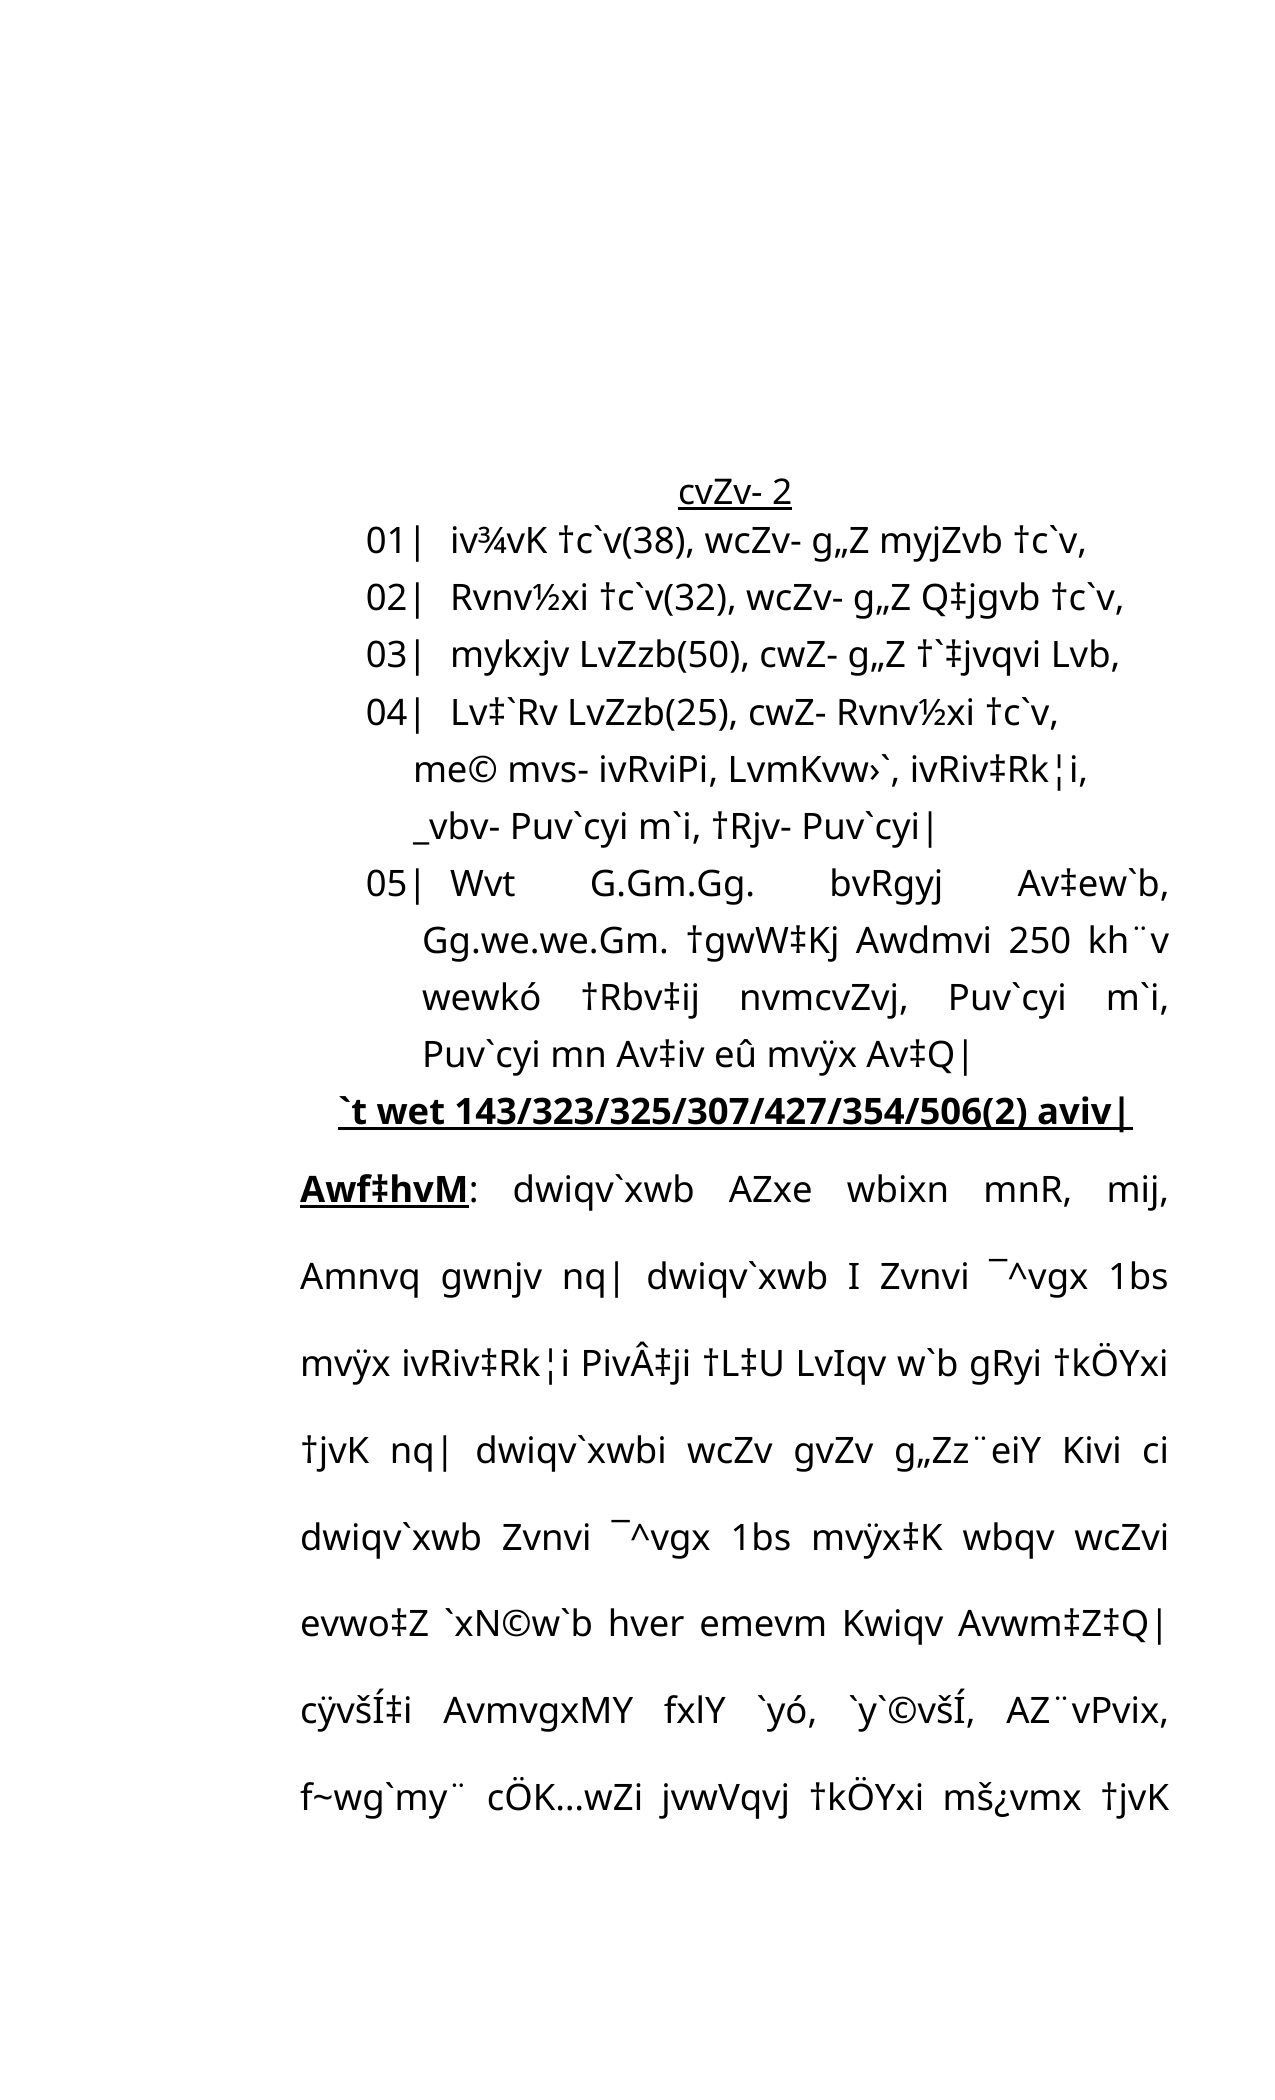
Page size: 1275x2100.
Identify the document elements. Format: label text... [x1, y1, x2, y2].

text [300, 1163, 1170, 1821]
list Rvnv½xi †c`v(32), wcZv- g„Z Q‡jgvb †c`v, [366, 572, 1170, 622]
text _vbv- Puv`cyi m`i, †Rjv- Puv`cyi| [375, 800, 1251, 850]
text `t wet 143/323/325/307/427/354/506(2) aviv| [300, 1086, 1170, 1135]
list mykxjv LvZzb(50), cwZ- g„Z †`‡jvqvi Lvb, [366, 629, 1170, 679]
list Wvt G.Gm.Gg. bvRgyj Av‡ew`b, Gg.we.we.Gm. †gwW‡Kj Awdmvi 250 kh¨v wewkó †Rbv‡ij nvmcvZvj, Puv`cyi m`i, Puv`cyi mn Av‡iv eû mvÿx Av‡Q| [366, 857, 1170, 1078]
text me© mvs- ivRviPi, LvmKvw›`, ivRiv‡Rk¦i, [375, 743, 1251, 793]
list iv¾vK †c`v(38), wcZv- g„Z myjZvb †c`v, [366, 515, 1170, 564]
list Lv‡`Rv LvZzb(25), cwZ- Rvnv½xi †c`v, [366, 686, 1170, 736]
